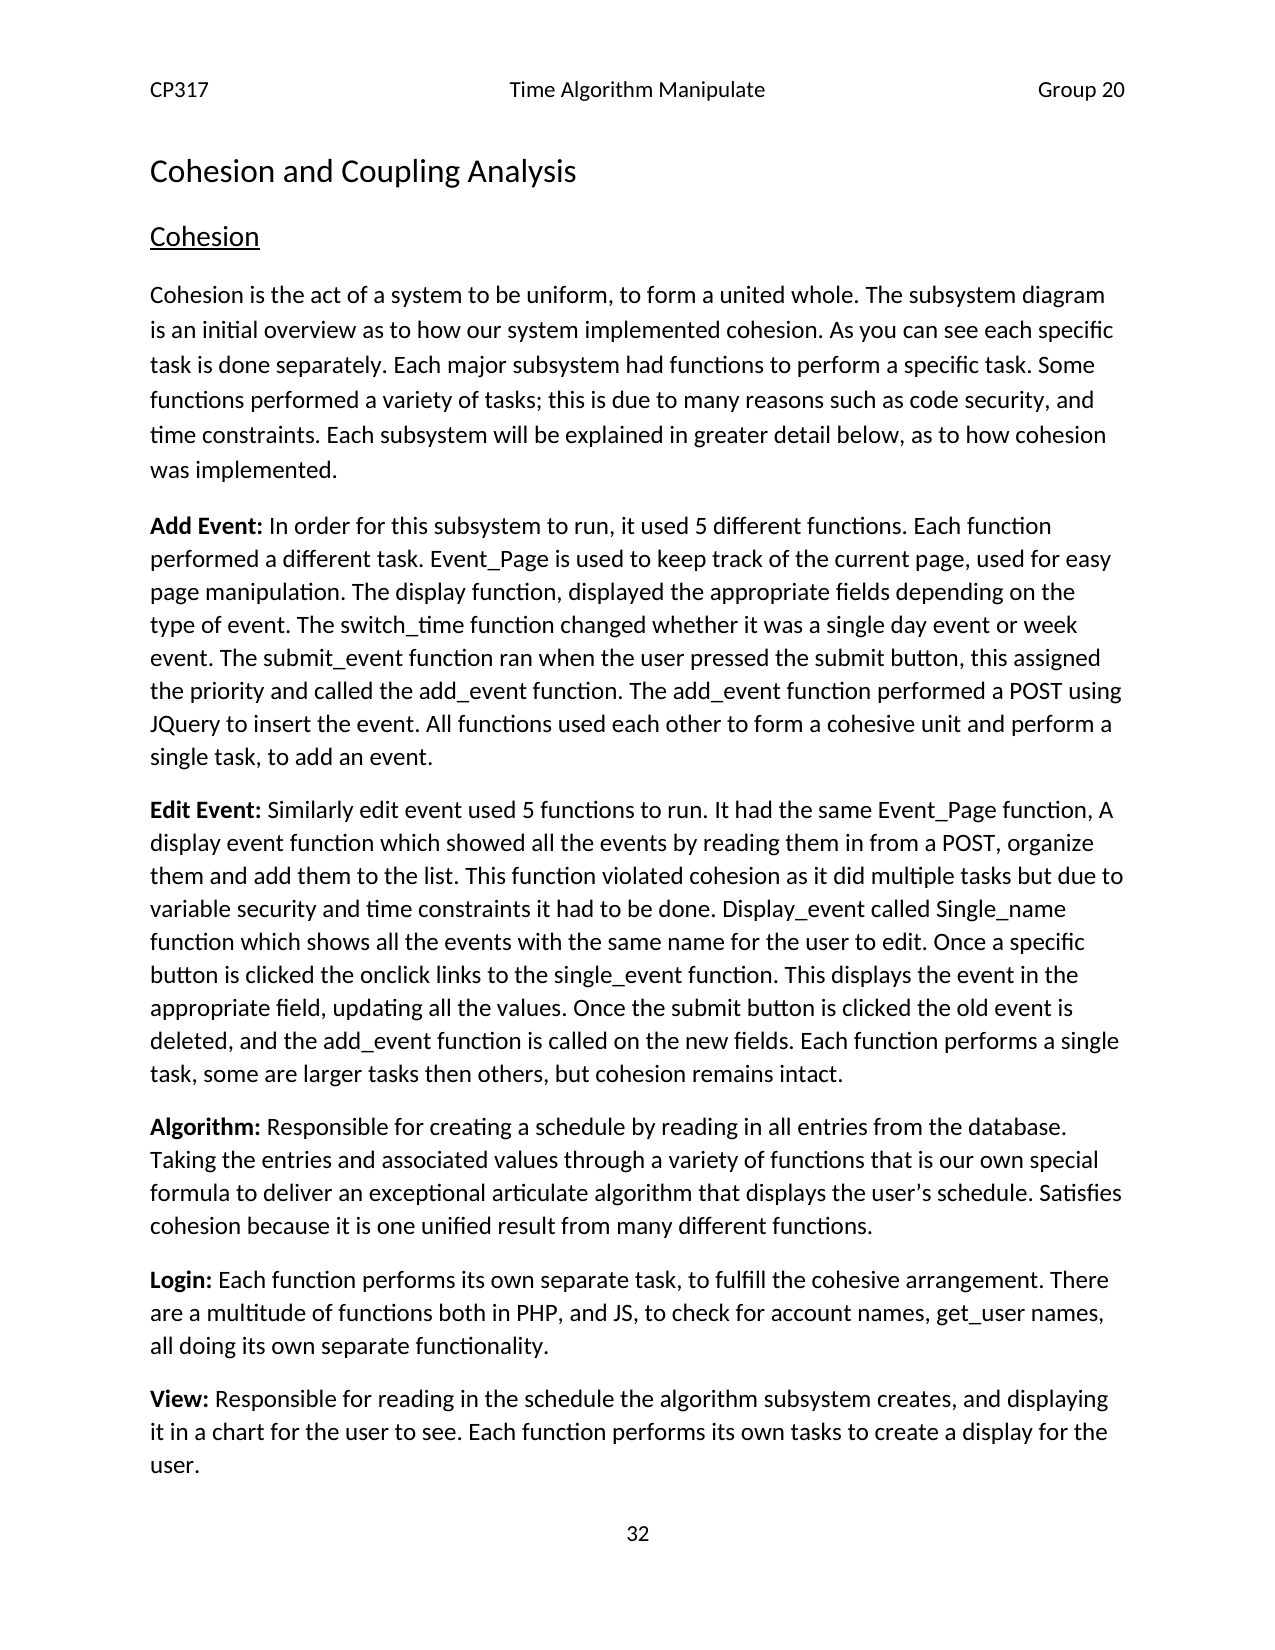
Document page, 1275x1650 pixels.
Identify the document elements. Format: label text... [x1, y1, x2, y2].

text Algorithm: Responsible for creating a schedule by reading in all entries from the database. Taking the entries and associated values through a variety of functions that is our own special formula to deliver an exceptional articulate algorithm that displays the user’s schedule. Satisfies cohesion because it is one unified result from many different functions. [150, 1111, 1125, 1241]
text Cohesion and Coupling Analysis [150, 150, 1125, 191]
text Cohesion is the act of a system to be uniform, to form a united whole. The subsystem diagram is an initial overview as to how our system implemented cohesion. As you can see each specific task is done separately. Each major subsystem had functions to perform a specific task. Some functions performed a variety of tasks; this is due to many reasons such as code security, and time constraints. Each subsystem will be explained in greater detail below, as to how cohesion was implemented. [150, 279, 1125, 485]
text Edit Event: Similarly edit event used 5 functions to run. It had the same Event_Page function, A display event function which showed all the events by reading them in from a POST, organize them and add them to the list. This function violated cohesion as it did multiple tasks but due to variable security and time constraints it had to be done. Display_event called Single_name function which shows all the events with the same name for the user to edit. Once a specific button is clicked the onclick links to the single_event function. This displays the event in the appropriate field, updating all the values. Once the submit button is clicked the old event is deleted, and the add_event function is called on the new fields. Each function performs a single task, some are larger tasks then others, but cohesion remains intact. [150, 794, 1125, 1088]
text Add Event: In order for this subsystem to run, it used 5 different functions. Each function performed a different task. Event_Page is used to keep track of the current page, used for easy page manipulation. The display function, displayed the appropriate fields depending on the type of event. The switch_time function changed whether it was a single day event or week event. The submit_event function ran when the user pressed the submit button, this assigned the priority and called the add_event function. The add_event function performed a POST using JQuery to insert the event. All functions used each other to form a cohesive unit and perform a single task, to add an event. [150, 510, 1125, 771]
text Login: Each function performs its own separate task, to fulfill the cohesive arrangement. There are a multitude of functions both in PHP, and JS, to check for account names, get_user names, all doing its own separate functionality. [150, 1264, 1125, 1360]
text Cohesion [150, 218, 1125, 253]
text View: Responsible for reading in the schedule the algorithm subsystem creates, and displaying it in a chart for the user to see. Each function performs its own tasks to create a display for the user. [150, 1383, 1125, 1480]
